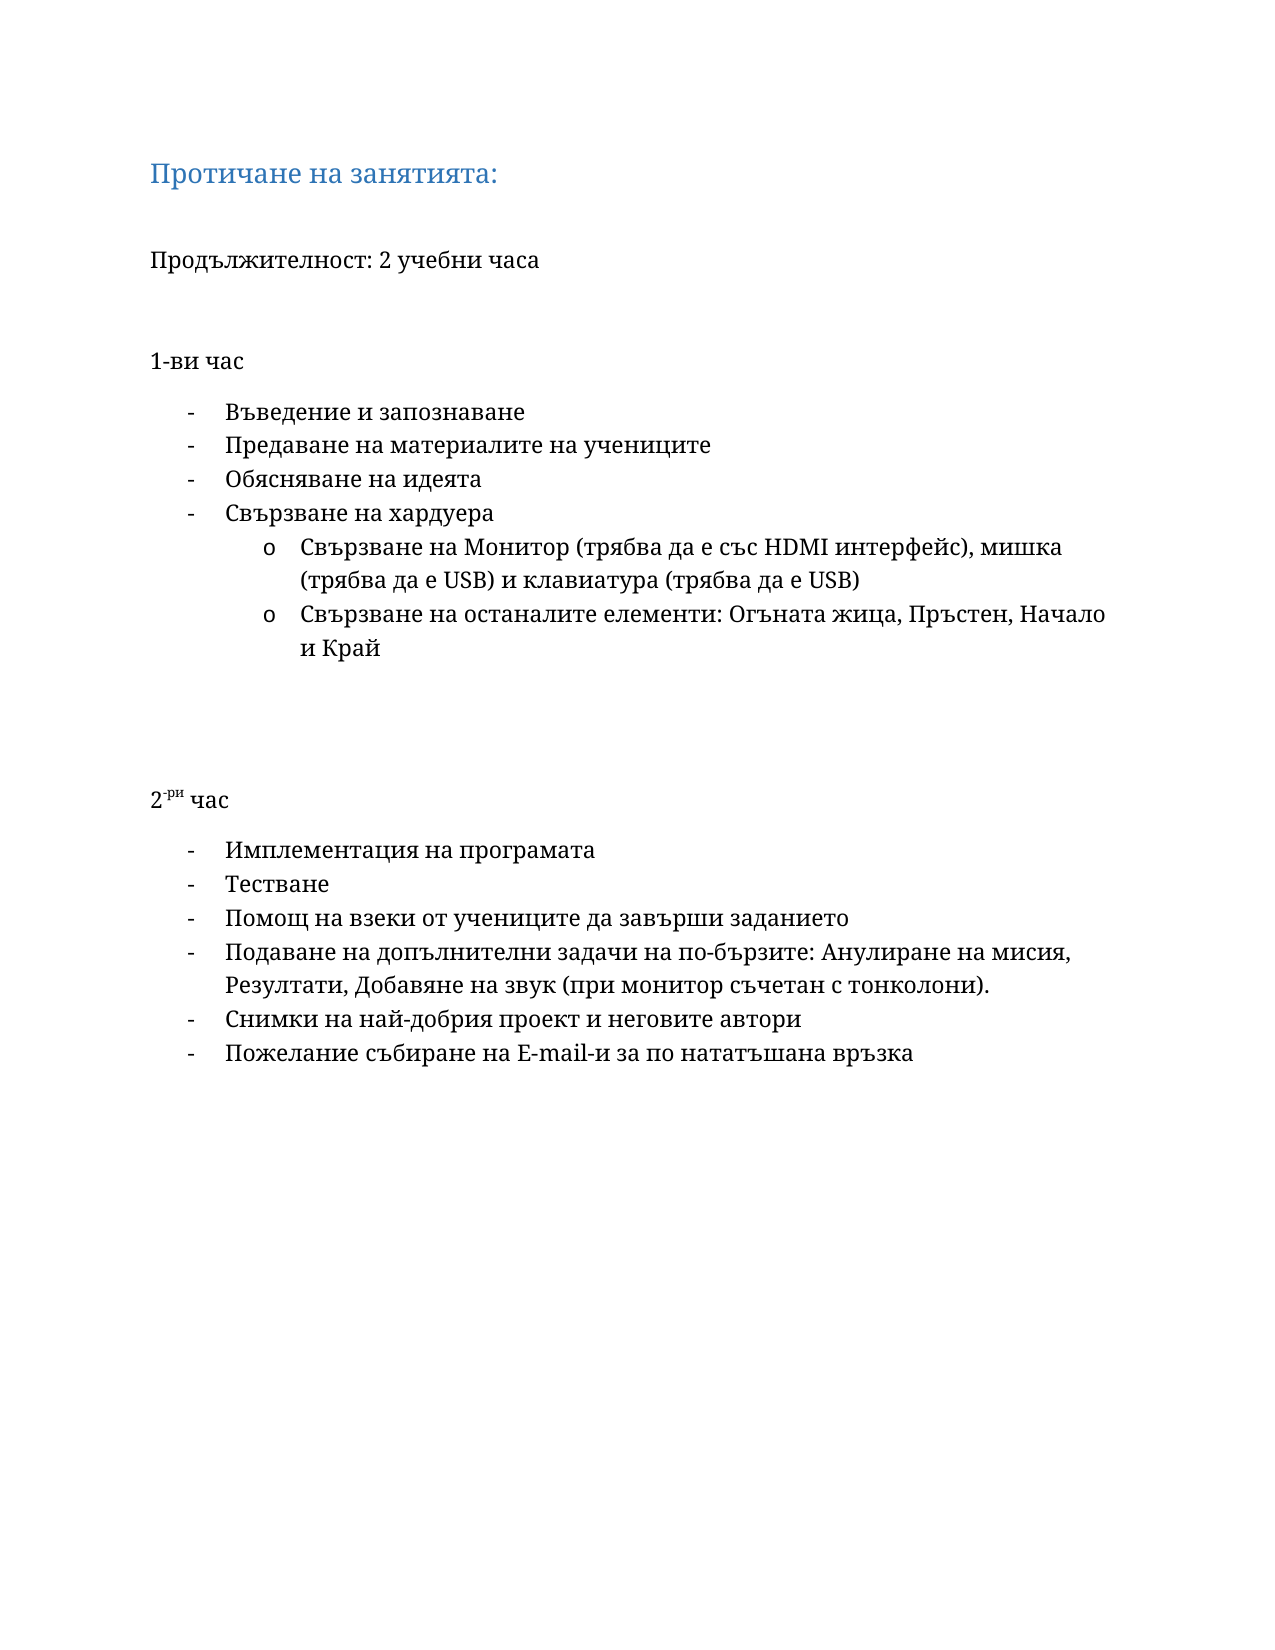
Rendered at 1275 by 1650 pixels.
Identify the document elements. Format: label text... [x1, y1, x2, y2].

list Имплементация на програмата [187, 834, 1125, 865]
list Пожелание събиране на Е-mail-и за по нататъшана връзка [187, 1037, 1125, 1068]
list Помощ на взеки от учениците да завърши заданието [187, 902, 1125, 933]
text Продължителност: 2 учебни часа [150, 244, 1125, 276]
text 1-ви час [150, 345, 1125, 376]
list Свързване на Монитор (трябва да е със HDMI интерфейс), мишка (трябва да е USB) и клавиатура (трябва да е USB) [262, 531, 1125, 596]
list Свързване на останалите елементи: Огъната жица, Пръстен, Начало и Край [262, 598, 1125, 663]
list Обясняване на идеята [187, 463, 1125, 494]
list Предаване на материалите на учениците [187, 429, 1125, 461]
list Тестване [187, 868, 1125, 899]
list Въведение и запознаване [187, 396, 1125, 427]
list Снимки на най-добрия проект и неговите автори [187, 1003, 1125, 1034]
text 2-ри час [150, 784, 1125, 815]
list Свързване на хардуера [187, 497, 1125, 528]
list Подаване на допълнителни задачи на по-бързите: Анулиране на мисия, Резултати, Добавяне на звук (при монитор съчетан с тонколони). [187, 935, 1125, 1000]
subtitle Протичане на занятията: [150, 154, 1125, 191]
